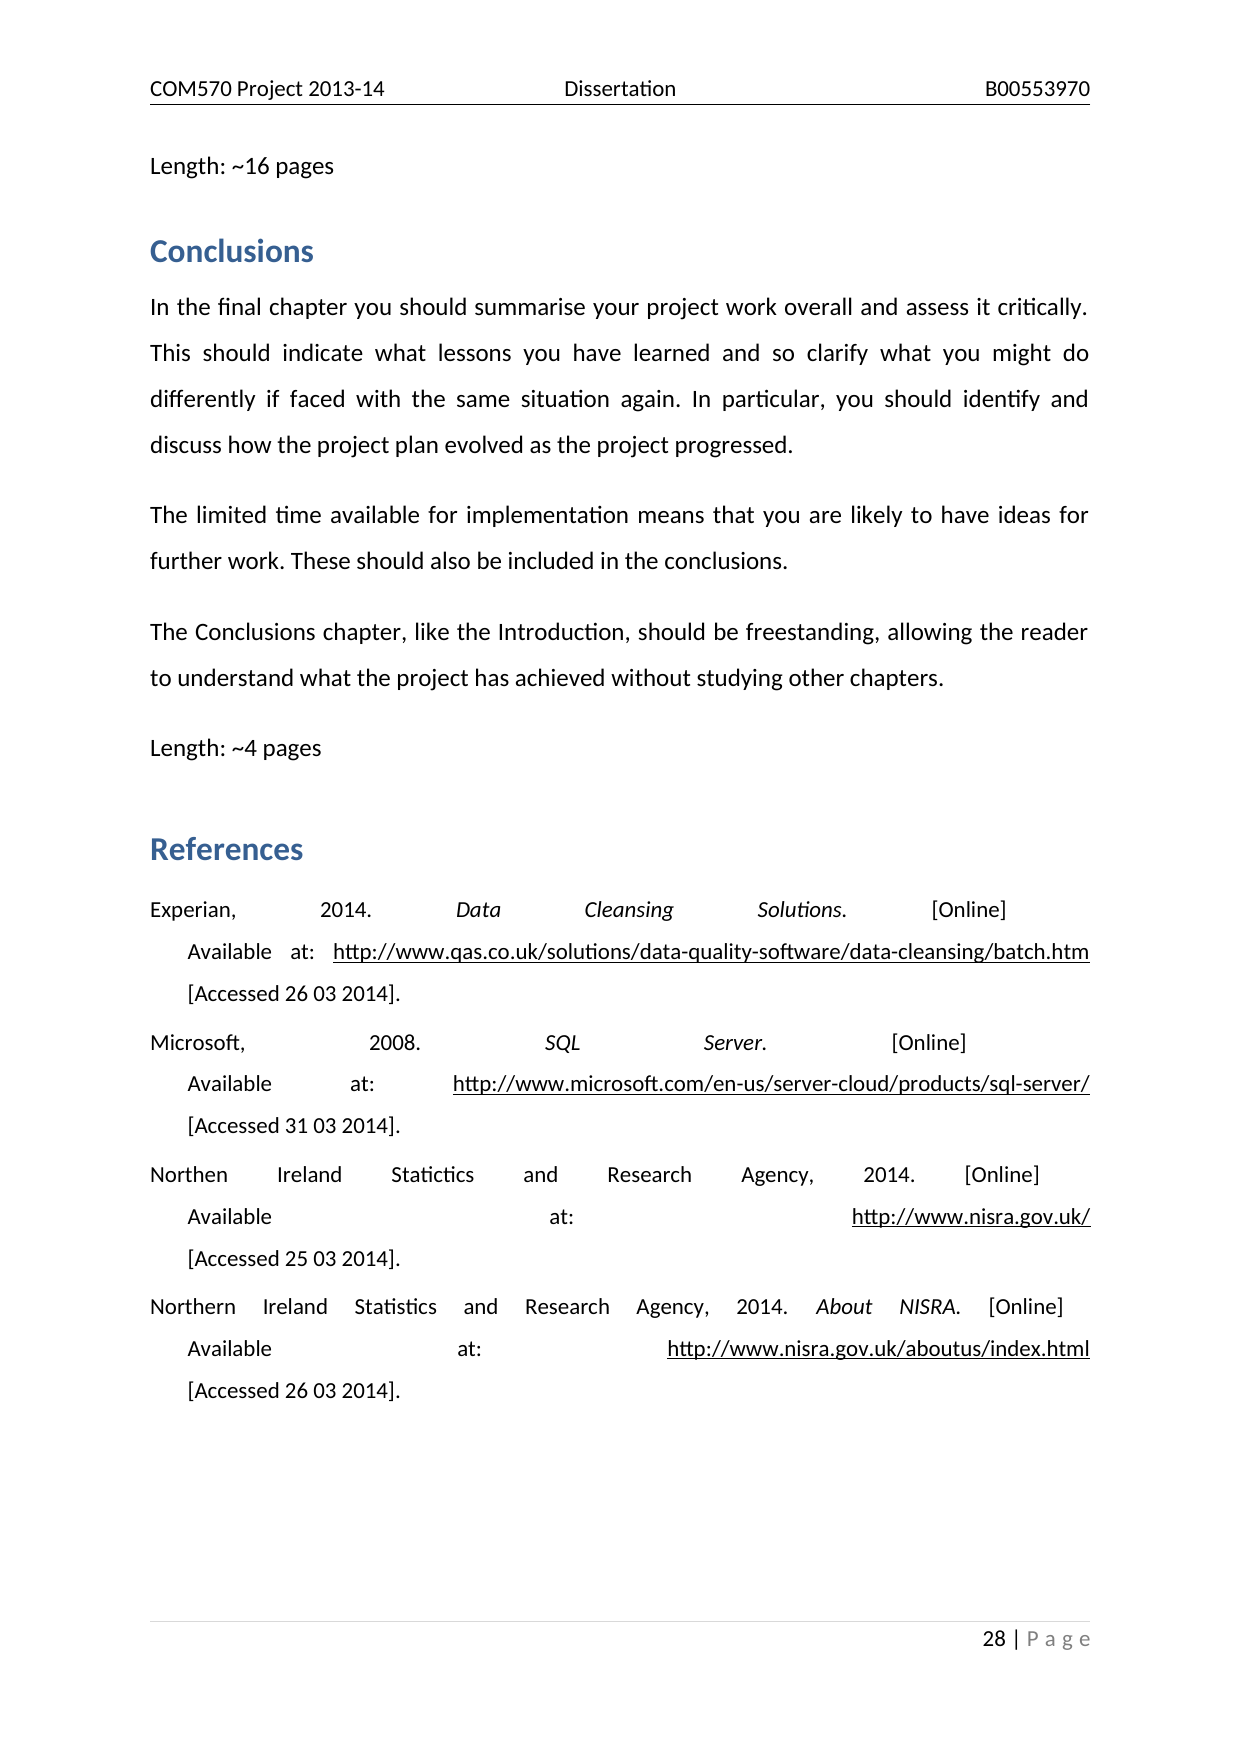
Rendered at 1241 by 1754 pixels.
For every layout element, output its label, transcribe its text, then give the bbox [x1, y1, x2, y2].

subtitle References [150, 828, 1090, 869]
subtitle Conclusions [150, 231, 1090, 271]
text Northern Ireland Statistics and Research Agency, 2014. About NISRA. [Online] Available at: http://www.nisra.gov.uk/aboutus/index.html [Accessed 26 03 2014]. [150, 1292, 1090, 1404]
text In the final chapter you should summarise your project work overall and assess it critically. This should indicate what lessons you have learned and so clarify what you might do differently if faced with the same situation again. In particular, you should identify and discuss how the project plan evolved as the project progressed. [150, 292, 1090, 459]
text The Conclusions chapter, like the Introduction, should be freestanding, allowing the reader to understand what the project has achieved without studying other chapters. [150, 616, 1090, 692]
text Northen Ireland Statictics and Research Agency, 2014. [Online] Available at: http://www.nisra.gov.uk/ [Accessed 25 03 2014]. [150, 1160, 1090, 1272]
text Length: ~16 pages [150, 150, 1090, 181]
text Experian, 2014. Data Cleansing Solutions. [Online] Available at: http://www.qas.co.uk/solutions/data-quality-software/data-cleansing/batch.htm [Accessed 26 03 2014]. [150, 895, 1090, 1007]
text Length: ~4 pages [150, 732, 1090, 763]
text The limited time available for implementation means that you are likely to have ideas for further work. These should also be included in the conclusions. [150, 499, 1090, 576]
text Microsoft, 2008. SQL Server. [Online] Available at: http://www.microsoft.com/en-us/server-cloud/products/sql-server/ [Accessed 31 03 2014]. [150, 1028, 1090, 1139]
